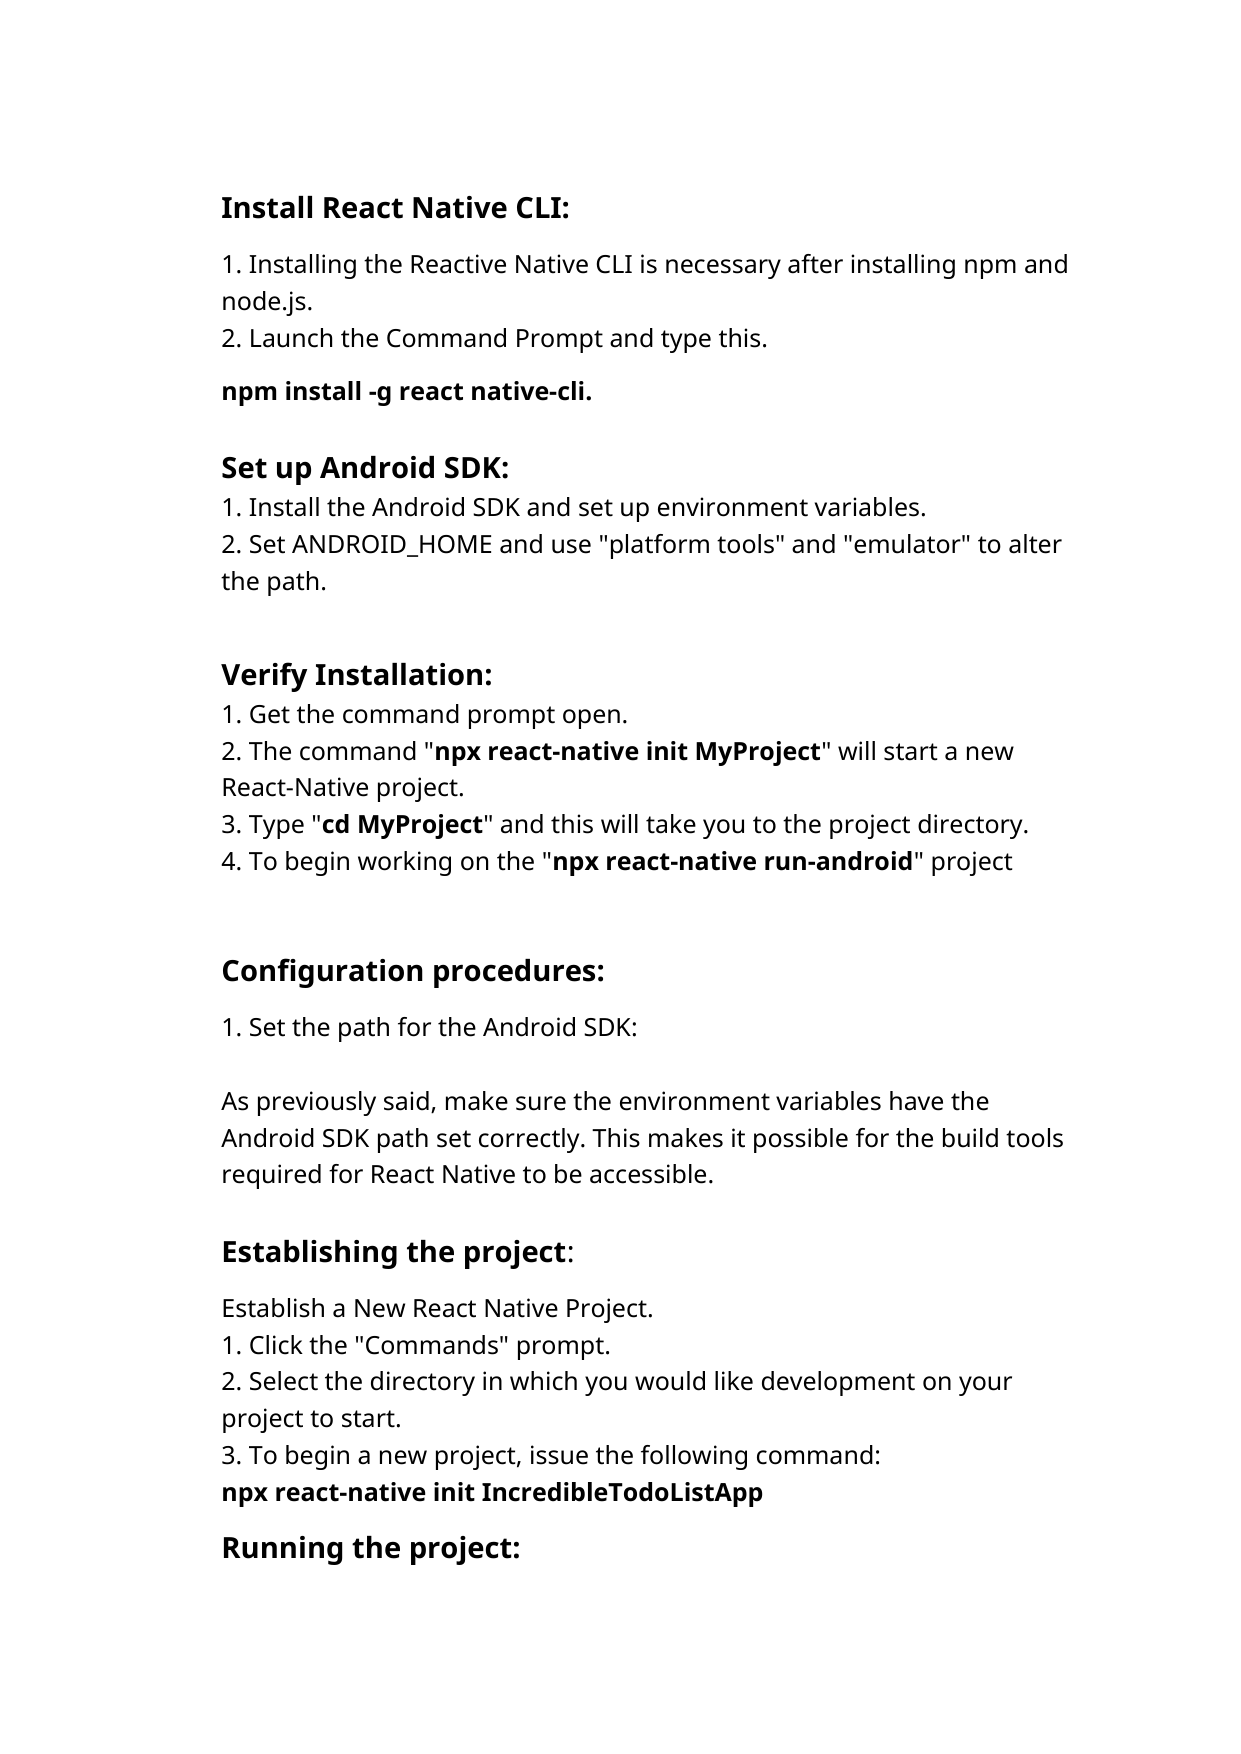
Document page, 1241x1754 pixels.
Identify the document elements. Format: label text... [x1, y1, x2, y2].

text Install React Native CLI: [221, 150, 1090, 227]
text Running the project: [221, 1528, 1090, 1567]
text Verify Installation: 1. Get the command prompt open. 2. The command "npx react-native init MyProject" will start a new React-Native project. 3. Type "cd MyProject" and this will take you to the project directory. 4. To begin working on the "npx react-native run-android" project [221, 617, 1090, 878]
text 1. Set the path for the Android SDK: As previously said, make sure the environment variables have the Android SDK path set correctly. This makes it possible for the build tools required for React Native to be accessible. Establishing the project: [221, 1010, 1090, 1271]
text Establish a New React Native Project. 1. Click the "Commands" prompt. 2. Select the directory in which you would like development on your project to start. 3. To begin a new project, issue the following command: npx react-native init IncredibleTodoListApp [221, 1291, 1090, 1508]
text Configuration procedures: [221, 951, 1090, 990]
text 1. Installing the Reactive Native CLI is necessary after installing npm and node.js. 2. Launch the Command Prompt and type this. [221, 247, 1090, 354]
text npm install -g react native-cli. Set up Android SDK: 1. Install the Android SDK and set up environment variables. 2. Set ANDROID_HOME and use "platform tools" and "emulator" to alter the path. [221, 374, 1090, 598]
